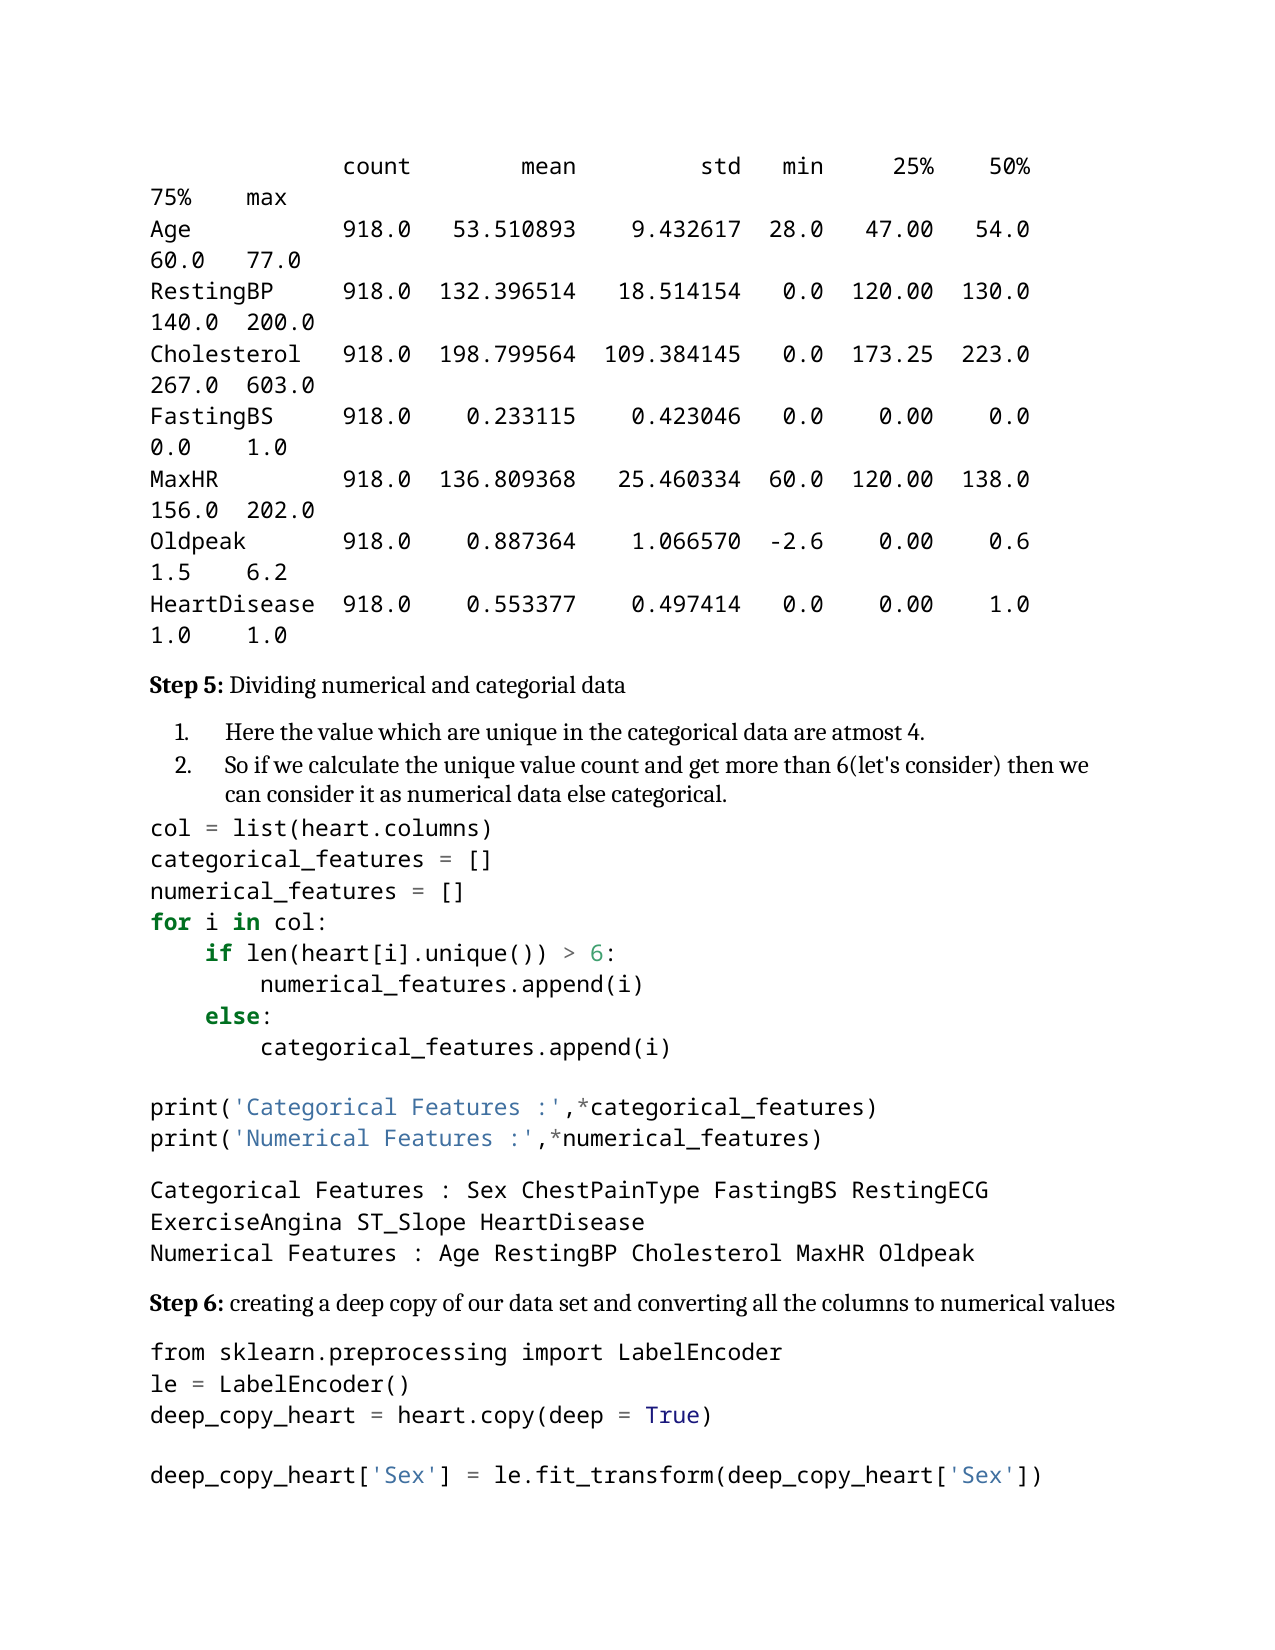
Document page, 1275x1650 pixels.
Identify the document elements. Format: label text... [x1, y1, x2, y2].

text Step 5: Dividing numerical and categorial data [150, 671, 1125, 699]
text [150, 1336, 1125, 1490]
list So if we calculate the unique value count and get more than 6(let's consider) then we can consider it as numerical data else categorical. [175, 751, 1125, 808]
text Categorical Features : Sex ChestPainType FastingBS RestingECG ExerciseAngina ST_Slope HeartDisease Numerical Features : Age RestingBP Cholesterol MaxHR Oldpeak [150, 1174, 1125, 1268]
text Step 6: creating a deep copy of our data set and converting all the columns to numerical values [150, 1289, 1125, 1317]
text col = list(heart.columns) categorical_features = [] numerical_features = [] for i in col: if len(heart[i].unique()) > 6: numerical_features.append(i) else: categorical_features.append(i) print('Categorical Features :',*categorical_features) print('Numerical Features :',*numerical_features) [150, 812, 1125, 1153]
text count mean std min 25% 50% 75% max Age 918.0 53.510893 9.432617 28.0 47.00 54.0 60.0 77.0 RestingBP 918.0 132.396514 18.514154 0.0 120.00 130.0 140.0 200.0 Cholesterol 918.0 198.799564 109.384145 0.0 173.25 223.0 267.0 603.0 FastingBS 918.0 0.233115 0.423046 0.0 0.00 0.0 0.0 1.0 MaxHR 918.0 136.809368 25.460334 60.0 120.00 138.0 156.0 202.0 Oldpeak 918.0 0.887364 1.066570 -2.6 0.00 0.6 1.5 6.2 HeartDisease 918.0 0.553377 0.497414 0.0 0.00 1.0 1.0 1.0 [150, 150, 1125, 650]
list Here the value which are unique in the categorical data are atmost 4. [175, 718, 1125, 747]
